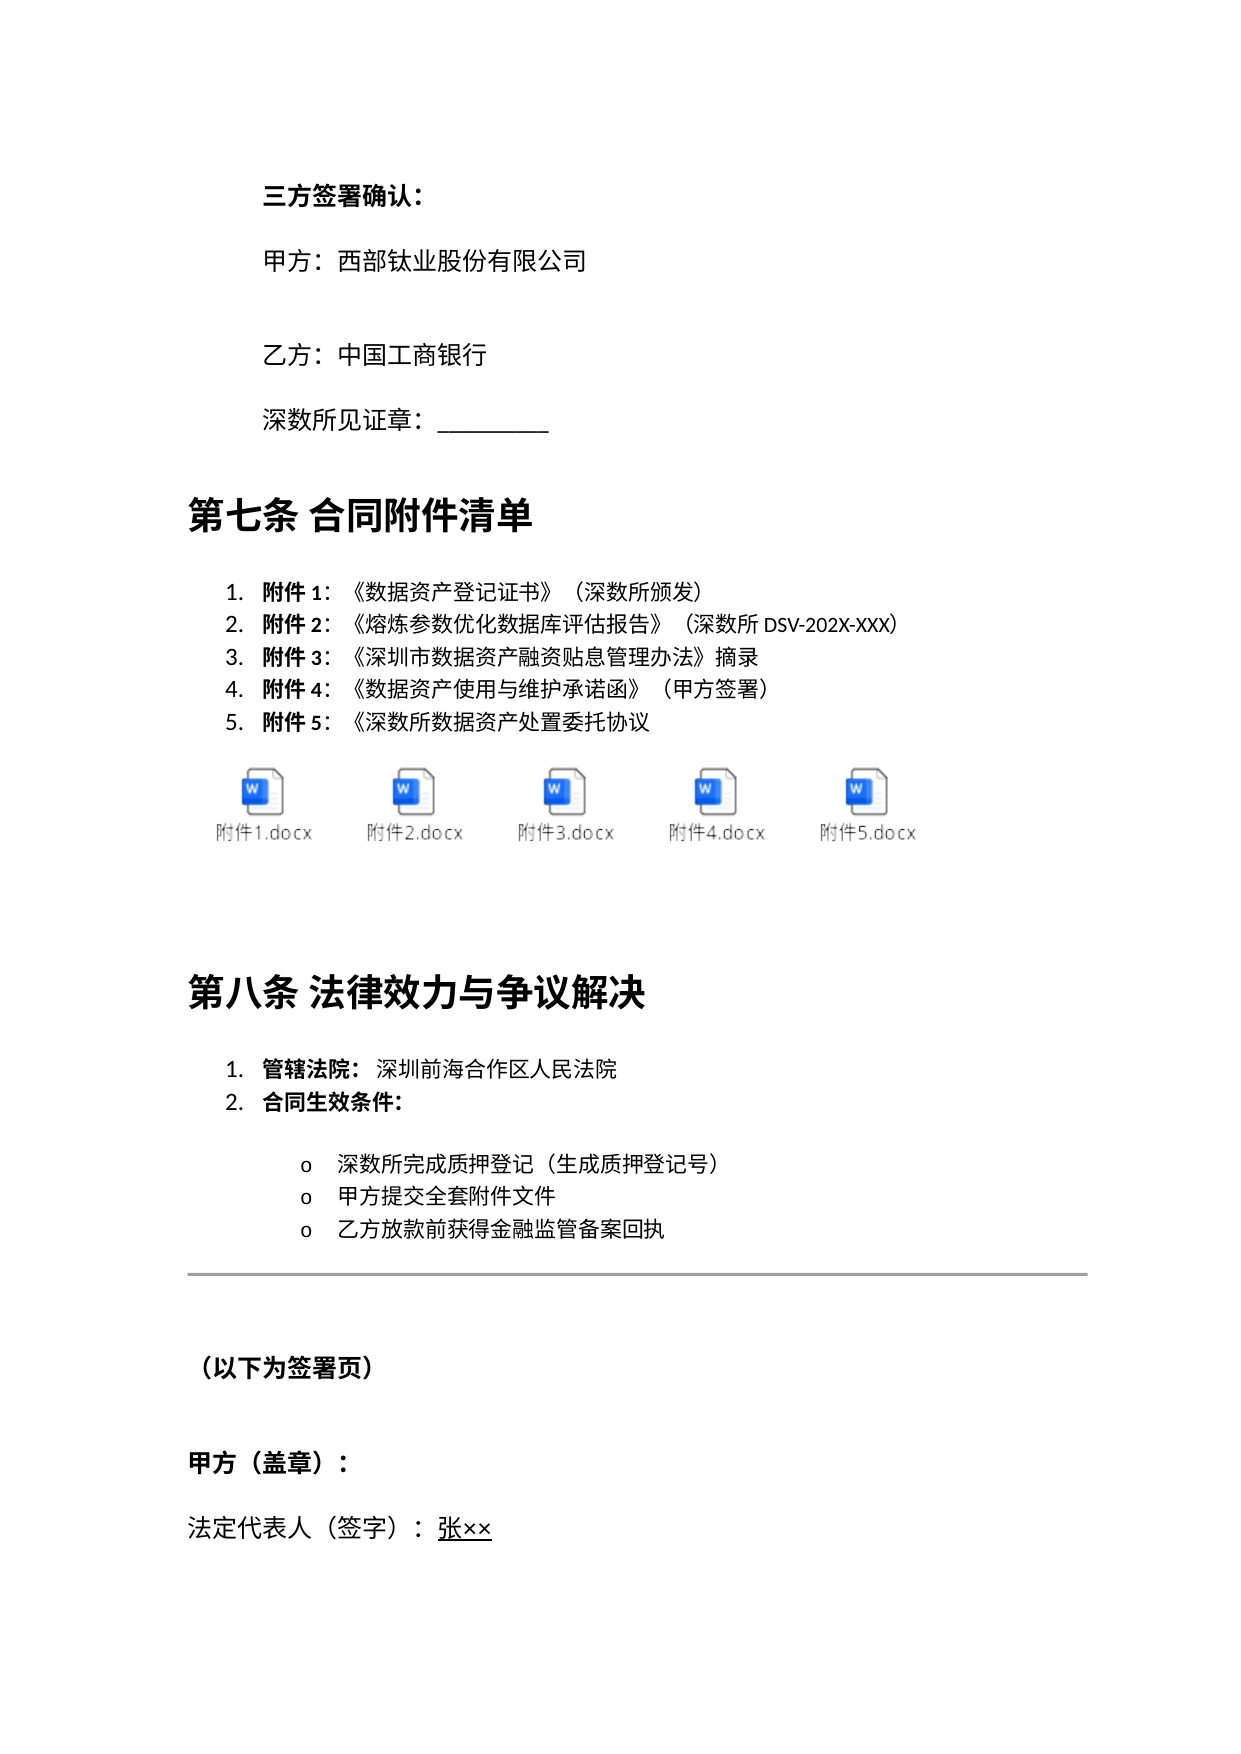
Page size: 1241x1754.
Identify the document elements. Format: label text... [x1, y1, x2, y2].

list ​​管辖法院：​​ 深圳前海合作区人民法院 [225, 1052, 1053, 1084]
list ​​附件5​​：《深数所数据资产处置委托协议 [225, 704, 1053, 737]
list 深数所完成质押登记（生成质押登记号） [300, 1146, 1053, 1179]
text ​​（以下为签署页）​​ [187, 1334, 1053, 1399]
list ​​附件3​​：《深圳市数据资产融资贴息管理办法》摘录 [225, 639, 1053, 672]
subtitle 第八条 法律效力与争议解决​​ [187, 958, 1053, 1023]
text ​​三方签署确认：​​ 甲方：西部钛业股份有限公司 [262, 162, 978, 292]
list ​​附件2​​：《熔炼参数优化数据库评估报告》（深数所DSV-202X-XXX） [225, 607, 1053, 639]
list ​​合同生效条件：​​ [225, 1084, 1053, 1117]
text ​​甲方（盖章）：​​ 法定代表人（签字）：张×× [187, 1429, 1053, 1559]
text 乙方：中国工商银行 深数所见证章：__________ [262, 321, 978, 451]
subtitle ​​第七条 合同附件清单​​ [187, 480, 1053, 545]
list ​​附件1​​：《数据资产登记证书》（深数所颁发） [225, 574, 1053, 607]
list 甲方提交全套附件文件 [300, 1179, 1053, 1211]
list 乙方放款前获得金融监管备案回执 [300, 1211, 1053, 1244]
list ​​附件4​​：《数据资产使用与维护承诺函》（甲方签署） [225, 672, 1053, 704]
